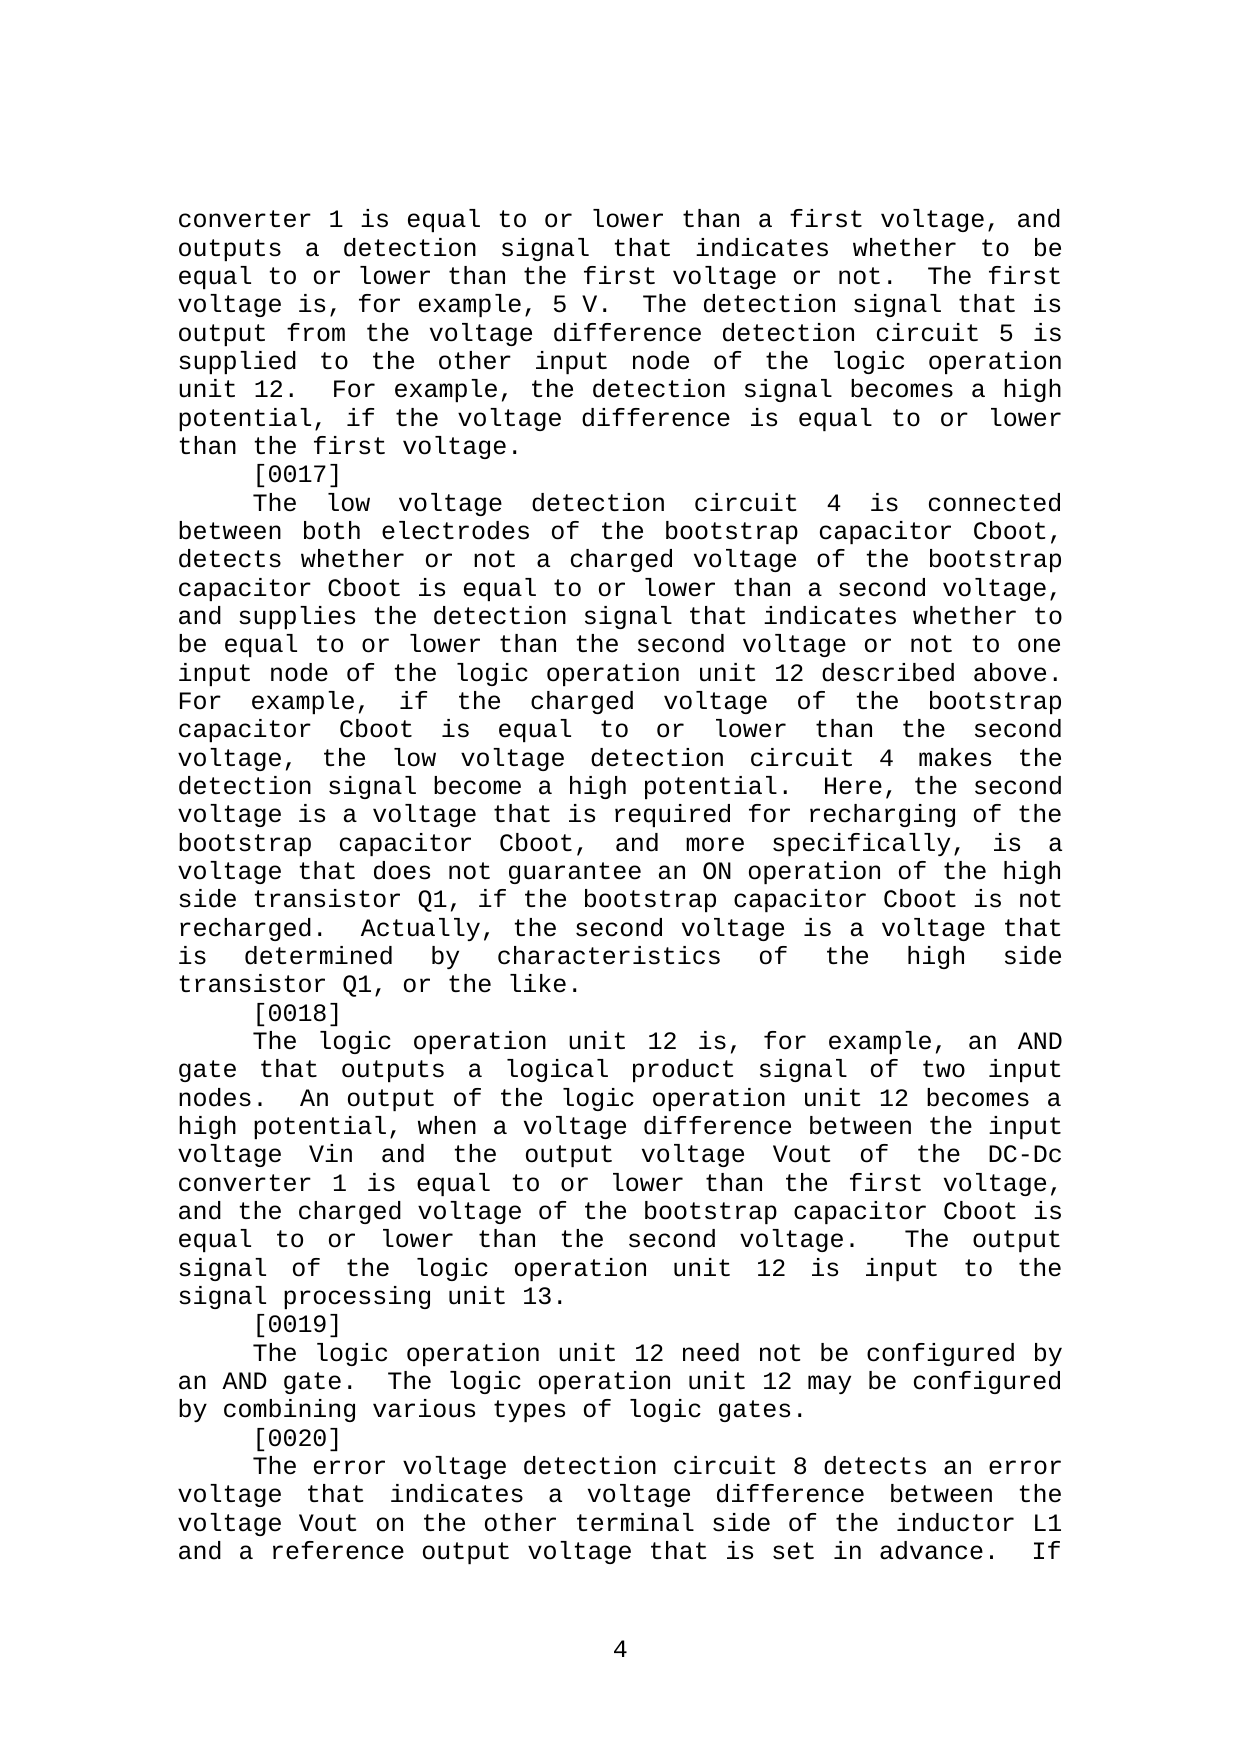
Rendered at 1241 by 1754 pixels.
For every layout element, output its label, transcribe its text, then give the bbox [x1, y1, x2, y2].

text [0018] [177, 1000, 1063, 1028]
text [0017] [177, 462, 1063, 490]
text The low voltage detection circuit 4 is connected between both electrodes of the bootstrap capacitor Cboot, detects whether or not a charged voltage of the bootstrap capacitor Cboot is equal to or lower than a second voltage, and supplies the detection signal that indicates whether to be equal to or lower than the second voltage or not to one input node of the logic operation unit 12 described above. For example, if the charged voltage of the bootstrap capacitor Cboot is equal to or lower than the second voltage, the low voltage detection circuit 4 makes the detection signal become a high potential. Here, the second voltage is a voltage that is required for recharging of the bootstrap capacitor Cboot, and more specifically, is a voltage that does not guarantee an ON operation of the high side transistor Q1, if the bootstrap capacitor Cboot is not recharged. Actually, the second voltage is a voltage that is determined by characteristics of the high side transistor Q1, or the like. [177, 490, 1063, 1000]
text [0019] [177, 1312, 1063, 1340]
text [0020] [177, 1425, 1063, 1453]
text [177, 207, 1063, 462]
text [177, 1453, 1063, 1567]
text The logic operation unit 12 is, for example, an AND gate that outputs a logical product signal of two input nodes. An output of the logic operation unit 12 becomes a high potential, when a voltage difference between the input voltage Vin and the output voltage Vout of the DC-Dc converter 1 is equal to or lower than the first voltage, and the charged voltage of the bootstrap capacitor Cboot is equal to or lower than the second voltage. The output signal of the logic operation unit 12 is input to the signal processing unit 13. [177, 1028, 1063, 1312]
text The logic operation unit 12 need not be configured by an AND gate. The logic operation unit 12 may be configured by combining various types of logic gates. [177, 1340, 1063, 1425]
